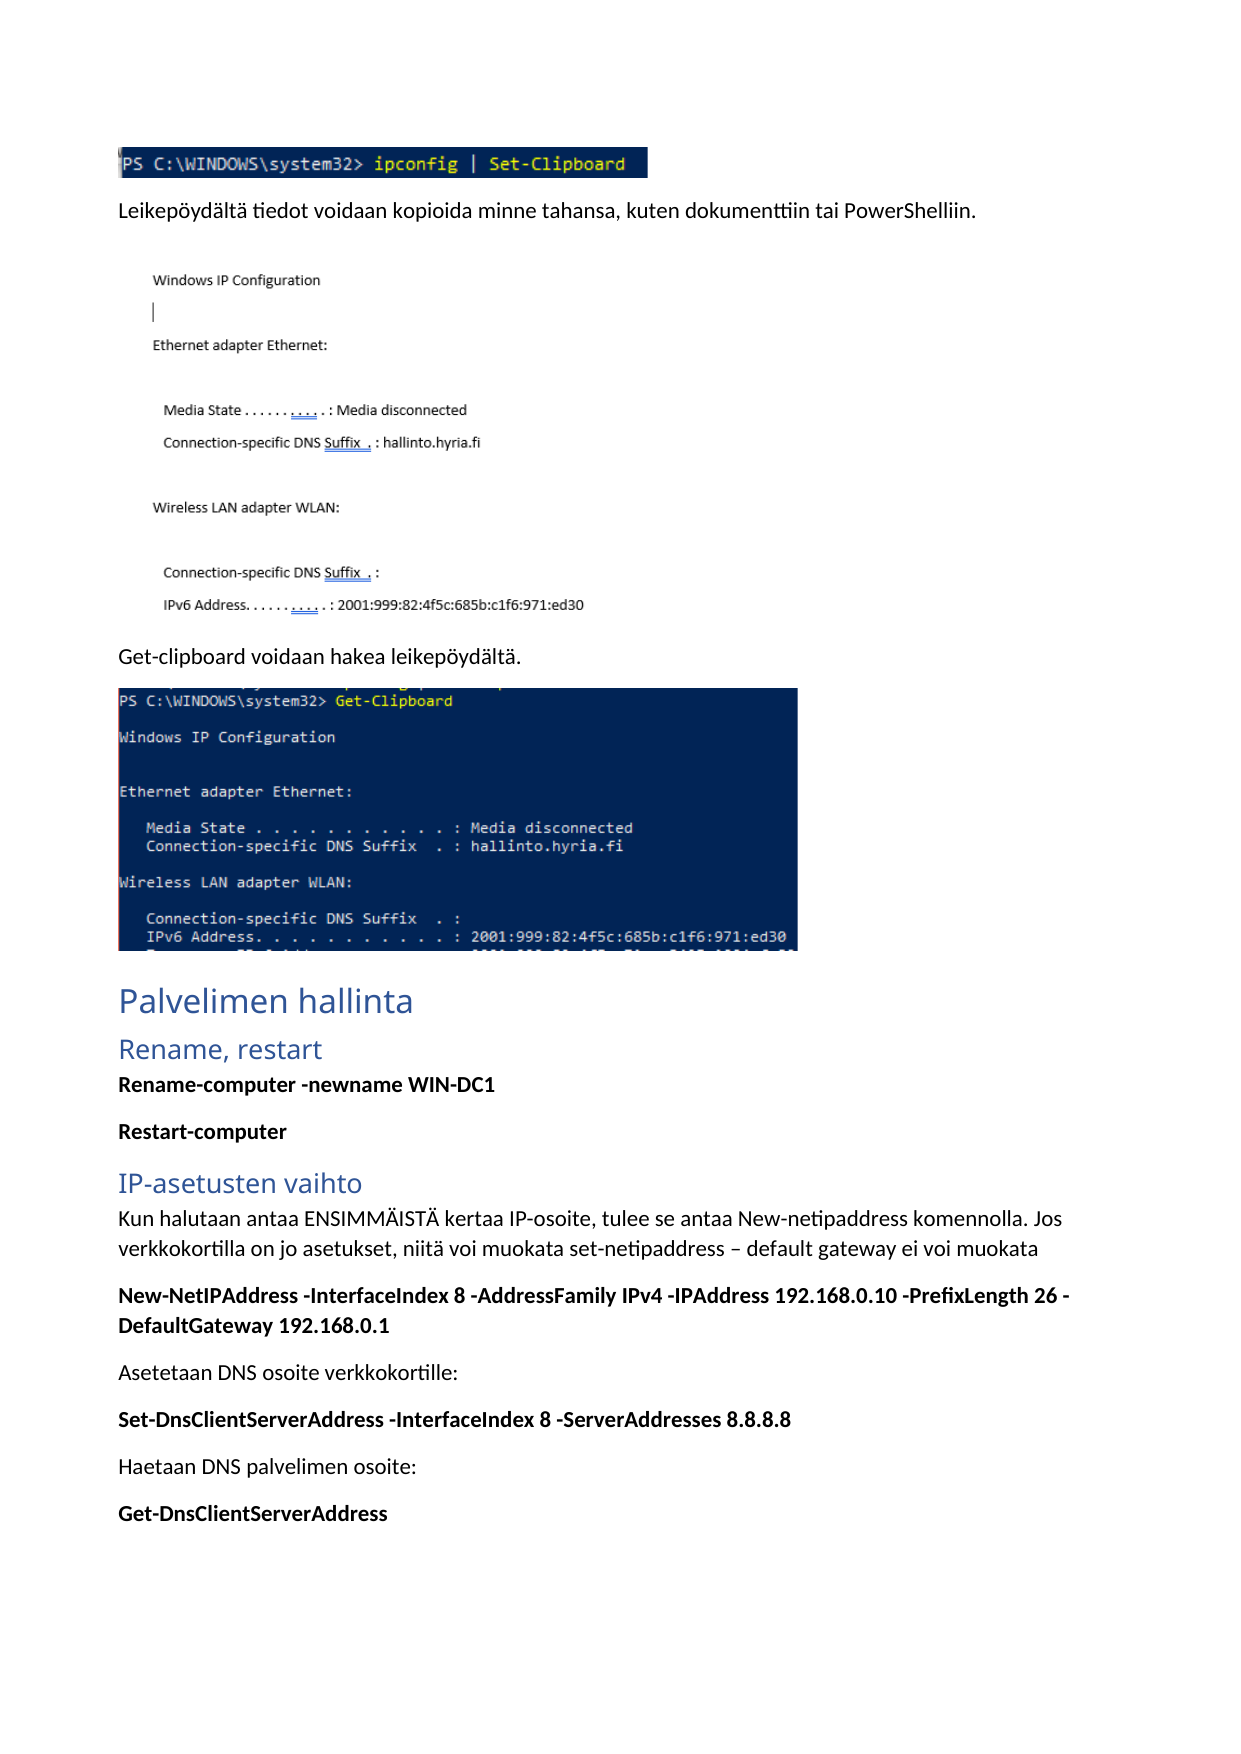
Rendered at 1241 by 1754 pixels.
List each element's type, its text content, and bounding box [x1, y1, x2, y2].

text Kun halutaan antaa ENSIMMÄISTÄ kertaa IP-osoite, tulee se antaa New-netipaddress komennolla. Jos verkkokortilla on jo asetukset, niitä voi muokata set-netipaddress – default gateway ei voi muokata [118, 1204, 1122, 1262]
text Leikepöydältä tiedot voidaan kopioida minne tahansa, kuten dokumenttiin tai PowerShelliin. [118, 196, 1122, 224]
subtitle IP-asetusten vaihto [118, 1164, 1122, 1201]
text Asetetaan DNS osoite verkkokortille: [118, 1358, 1122, 1386]
text Get-clipboard voidaan hakea leikepöydältä. [118, 642, 1122, 670]
text Set-DnsClientServerAddress -InterfaceIndex 8 -ServerAddresses 8.8.8.8 [118, 1405, 1122, 1433]
picture [118, 147, 648, 178]
text Haetaan DNS palvelimen osoite: [118, 1452, 1122, 1480]
text Rename-computer -newname WIN-DC1 [118, 1070, 1122, 1098]
picture [118, 243, 594, 624]
text Restart-computer [118, 1117, 1122, 1145]
subtitle Rename, restart [118, 1031, 1122, 1067]
text Get-DnsClientServerAddress [118, 1499, 1122, 1527]
picture [118, 688, 798, 951]
subtitle Palvelimen hallinta [118, 977, 1122, 1023]
text New-NetIPAddress -InterfaceIndex 8 -AddressFamily IPv4 -IPAddress 192.168.0.10 -PrefixLength 26 -DefaultGateway 192.168.0.1 [118, 1281, 1122, 1339]
